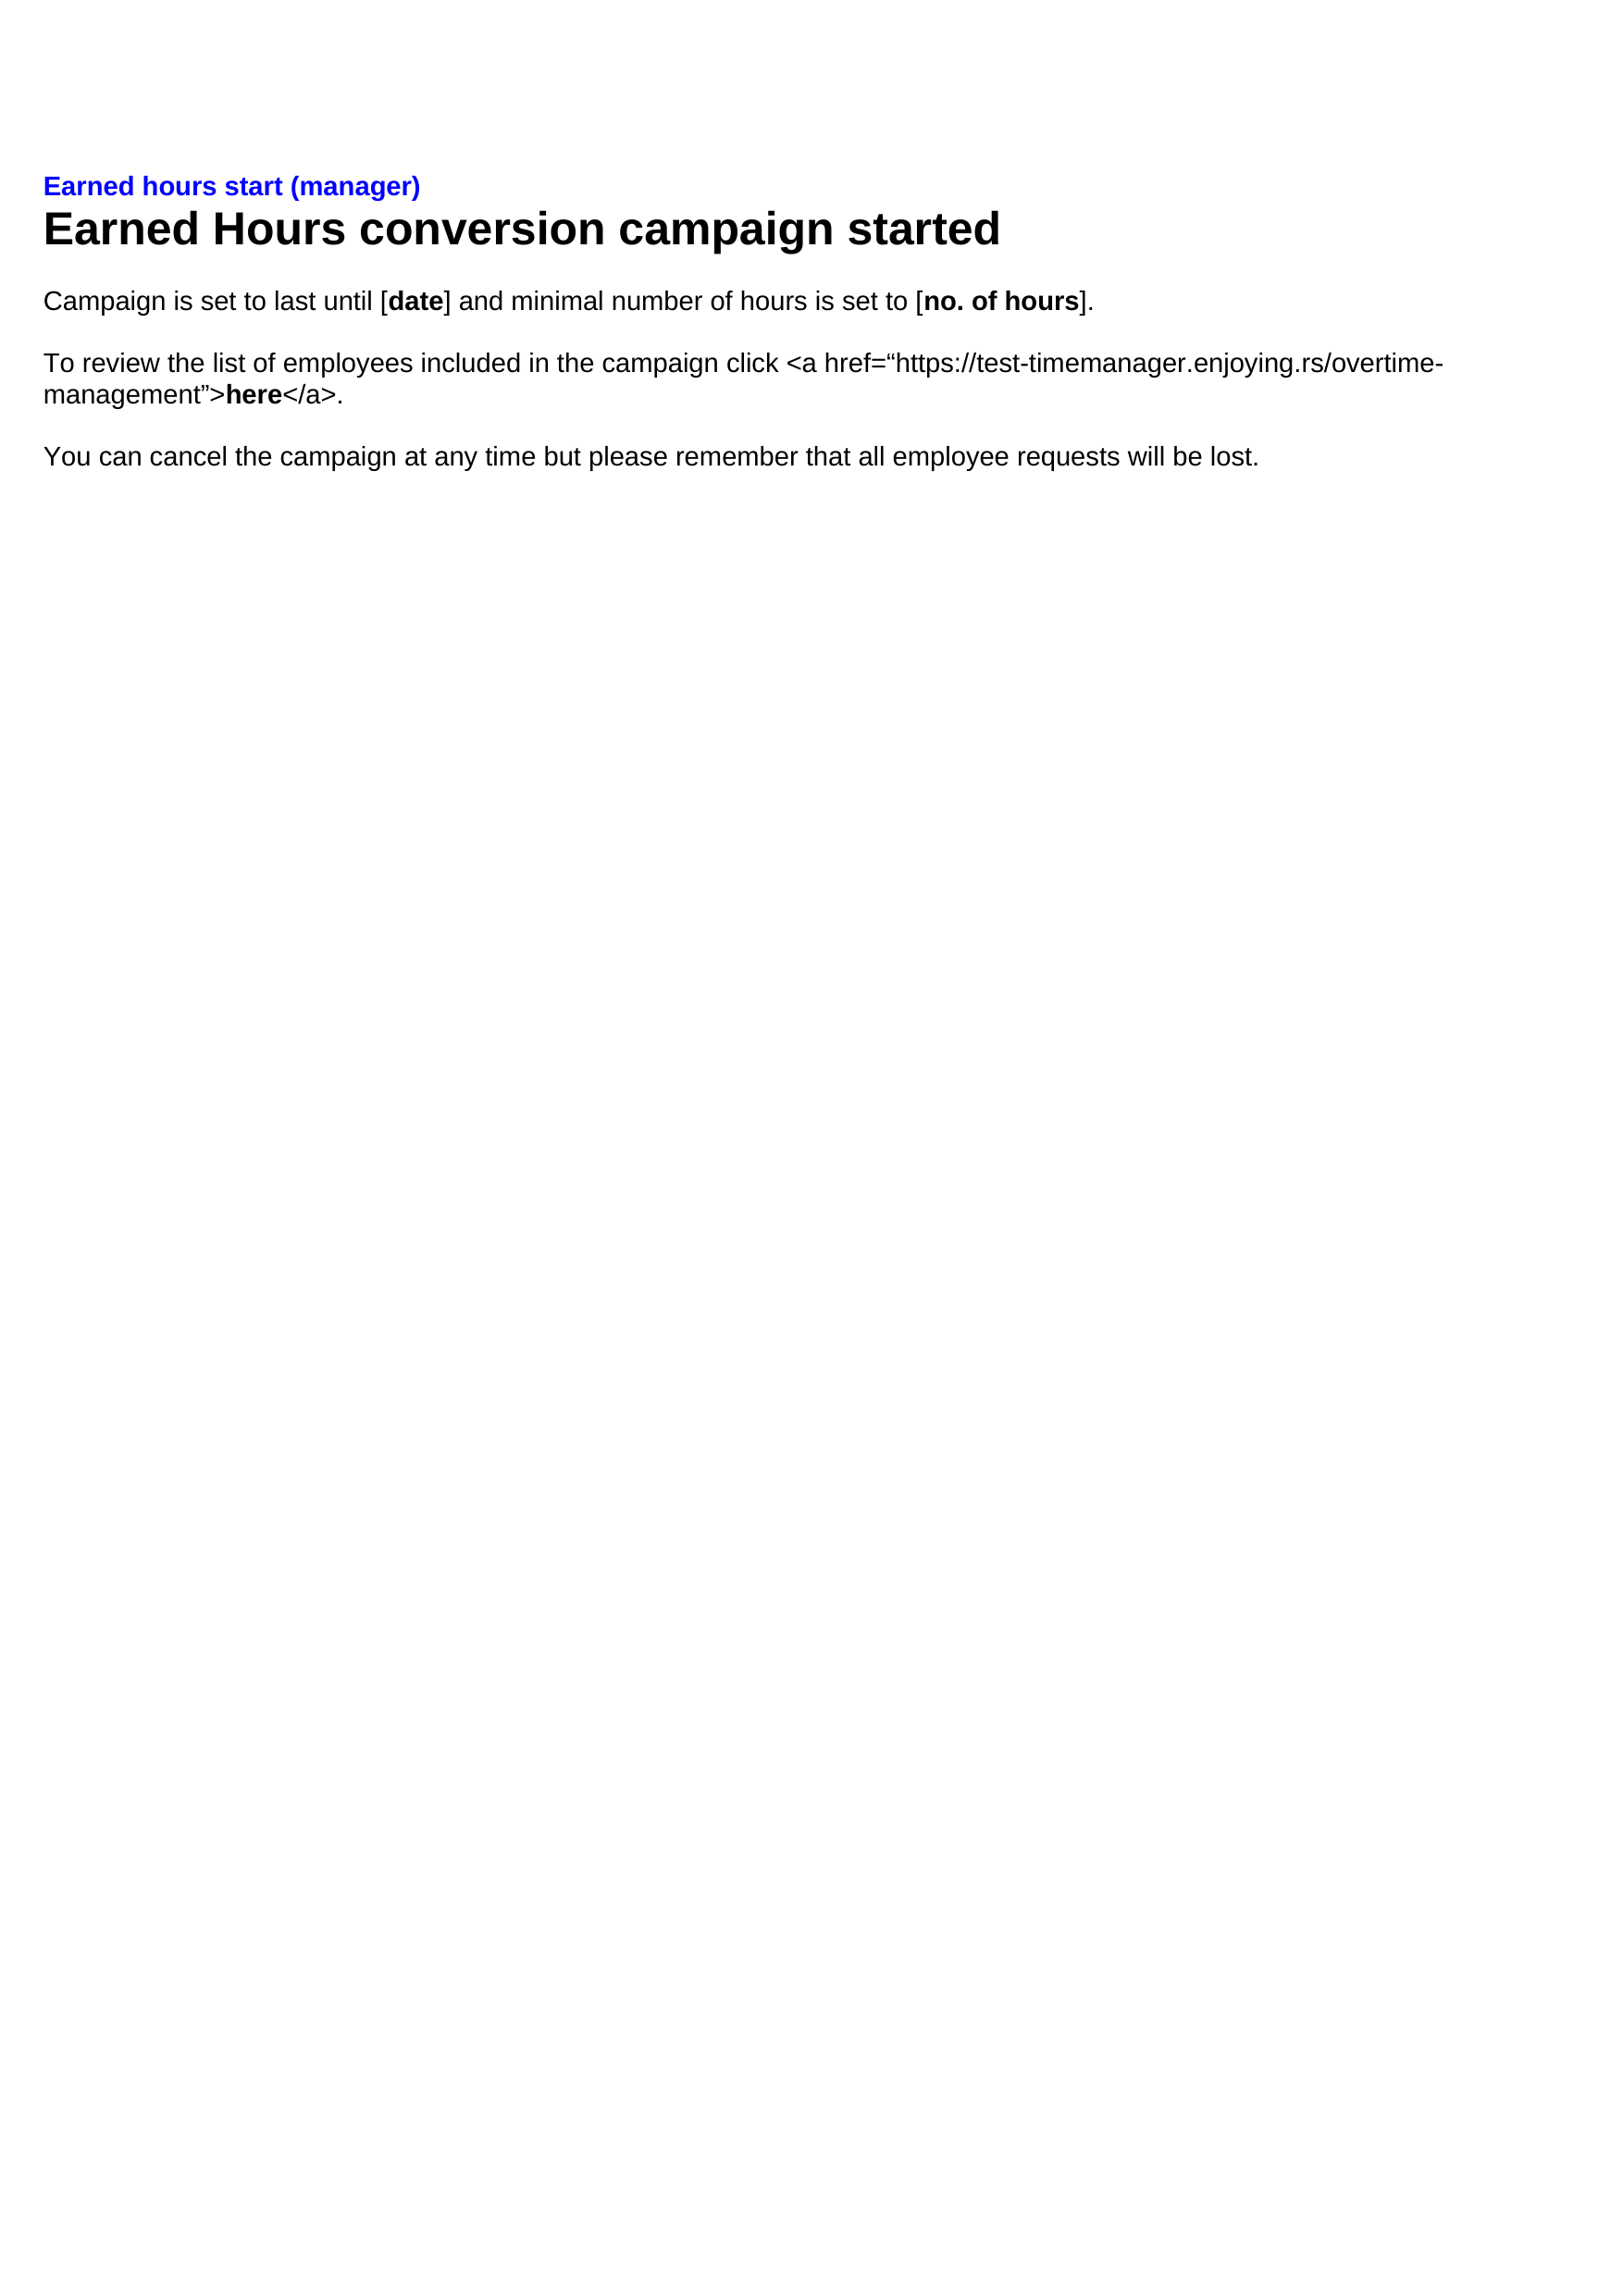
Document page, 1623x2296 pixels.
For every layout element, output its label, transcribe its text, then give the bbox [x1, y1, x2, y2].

text Earned hours start (manager) [43, 169, 1587, 201]
text You can cancel the campaign at any time but please remember that all employee requests will be lost. [43, 441, 1587, 471]
text To review the list of employees included in the campaign click <a href=“https://test-timemanager.enjoying.rs/overtime-management”>here</a>. [43, 347, 1587, 409]
text Earned Hours conversion campaign started [43, 201, 1587, 254]
text Campaign is set to last until [date] and minimal number of hours is set to [no. of hours]. [43, 285, 1587, 316]
